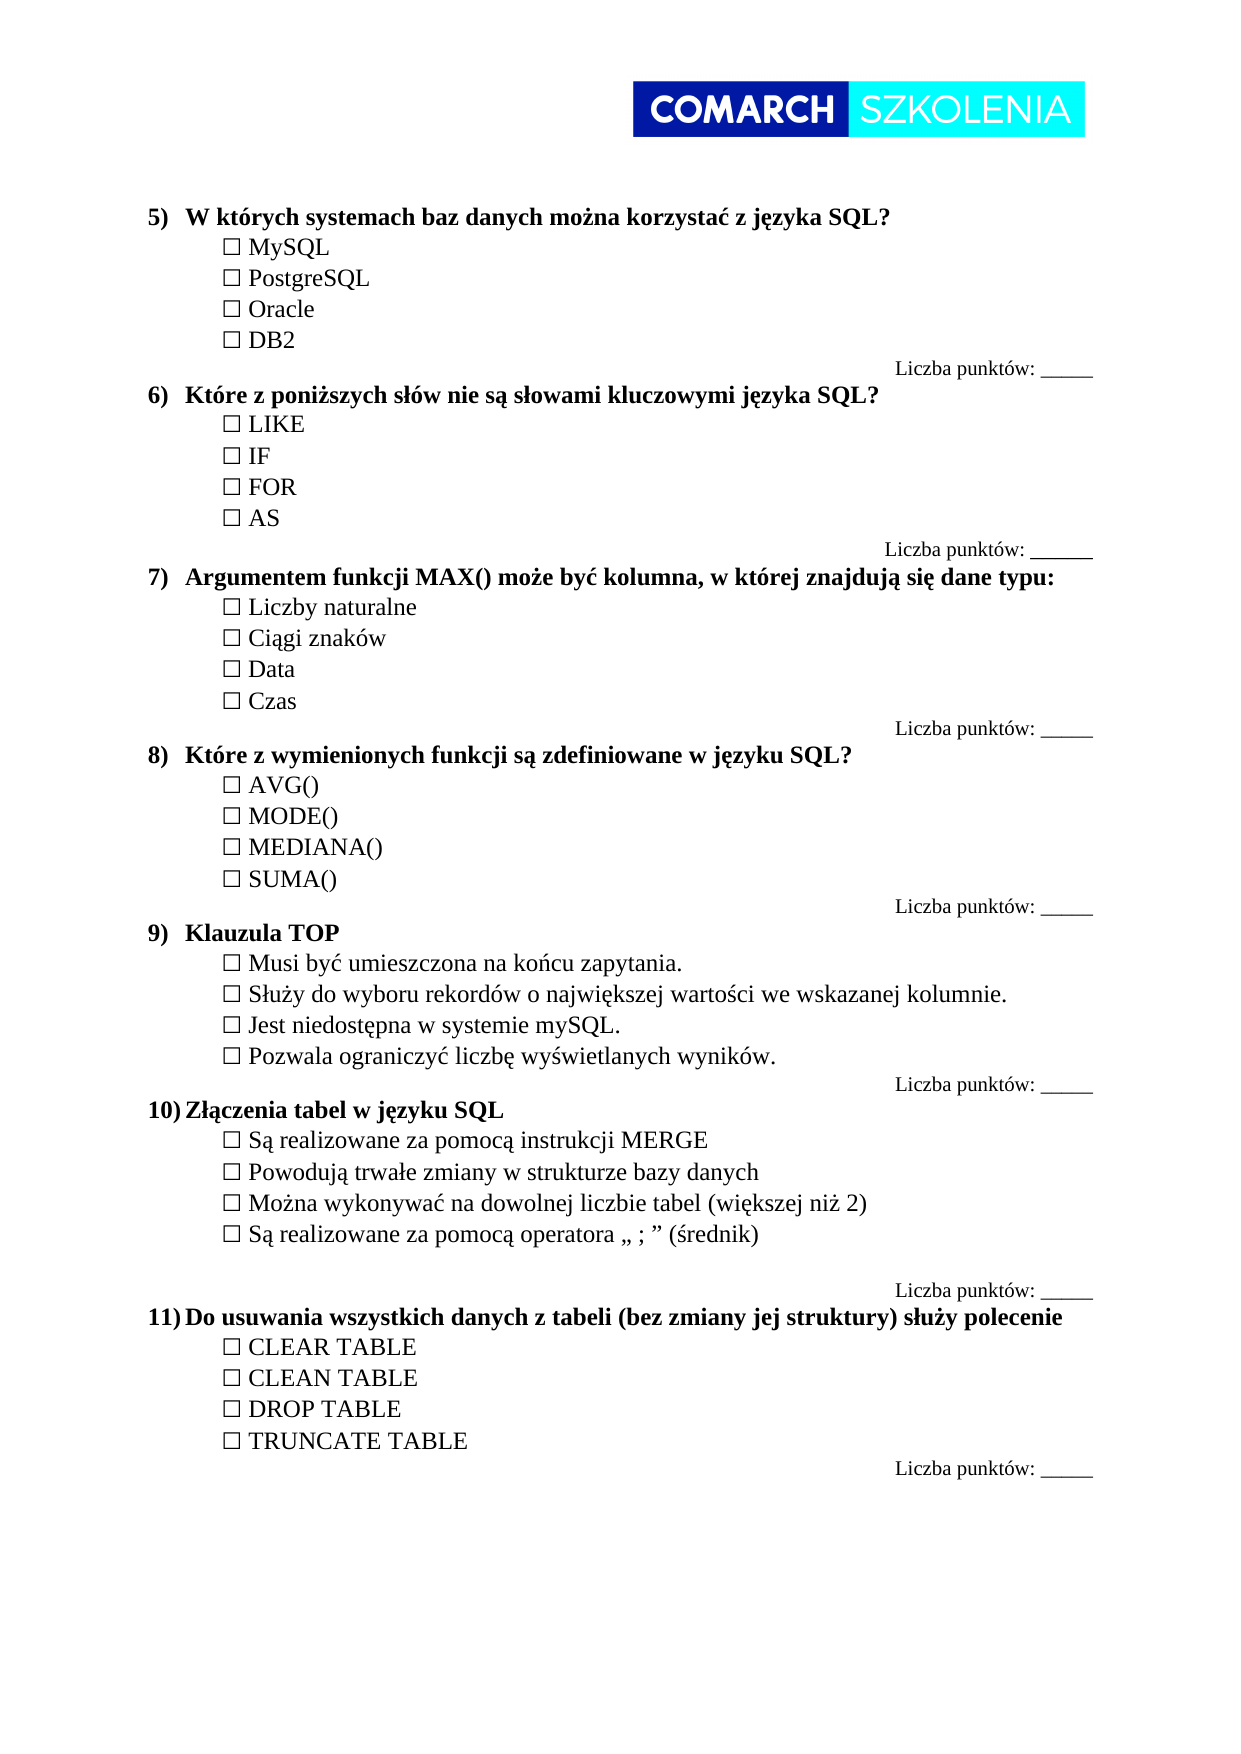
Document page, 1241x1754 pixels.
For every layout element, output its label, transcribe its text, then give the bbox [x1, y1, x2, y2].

list W których systemach baz danych można korzystać z języka SQL? [148, 202, 1093, 231]
text FOR [221, 471, 1093, 502]
text Liczby naturalne [221, 591, 1093, 622]
text AVG() [221, 769, 1093, 800]
text Czas [221, 685, 1093, 716]
text MEDIANA() [221, 831, 1093, 862]
text Liczba punktów: [148, 1072, 1093, 1096]
list Do usuwania wszystkich danych z tabeli (bez zmiany jej struktury) służy polecenie [148, 1302, 1093, 1331]
text PostgreSQL [221, 262, 1093, 293]
text Musi być umieszczona na końcu zapytania. [221, 947, 1093, 978]
text Data [221, 653, 1093, 685]
list Złączenia tabel w języku SQL [148, 1096, 1093, 1124]
text Liczba punktów: [148, 894, 1093, 918]
text MODE() [221, 800, 1093, 831]
list Które z poniższych słów nie są słowami kluczowymi języka SQL? [148, 380, 1093, 408]
text LIKE [221, 408, 1093, 440]
text Są realizowane za pomocą operatora „ ; ” (średnik) [221, 1218, 1093, 1249]
text DROP TABLE [221, 1393, 1093, 1425]
list Które z wymienionych funkcji są zdefiniowane w języku SQL? [148, 740, 1093, 769]
list Argumentem funkcji MAX() może być kolumna, w której znajdują się dane typu: [148, 562, 1093, 591]
text Służy do wyboru rekordów o największej wartości we wskazanej kolumnie. [221, 978, 1093, 1009]
list Klauzula TOP [148, 918, 1093, 947]
text MySQL [221, 231, 1093, 262]
text Pozwala ograniczyć liczbę wyświetlanych wyników. [221, 1040, 1093, 1072]
text Liczba punktów: [148, 716, 1093, 740]
text IF [221, 440, 1093, 471]
picture [625, 73, 1093, 145]
text CLEAN TABLE [221, 1362, 1093, 1393]
text Ciągi znaków [221, 622, 1093, 653]
text TRUNCATE TABLE [221, 1425, 1093, 1456]
text Jest niedostępna w systemie mySQL. [221, 1009, 1093, 1040]
text Liczba punktów: [148, 1456, 1093, 1480]
text Można wykonywać na dowolnej liczbie tabel (większej niż 2) [221, 1187, 1093, 1218]
text CLEAR TABLE [221, 1331, 1093, 1362]
text Liczba punktów: [148, 356, 1093, 380]
text AS [221, 502, 1093, 533]
text Są realizowane za pomocą instrukcji MERGE [221, 1124, 1093, 1156]
text DB2 [221, 324, 1093, 356]
text Liczba punktów: [185, 533, 1093, 562]
text Powodują trwałe zmiany w strukturze bazy danych [221, 1156, 1093, 1187]
text Liczba punktów: [148, 1278, 1093, 1302]
text Oracle [221, 293, 1093, 324]
text SUMA() [221, 862, 1093, 894]
